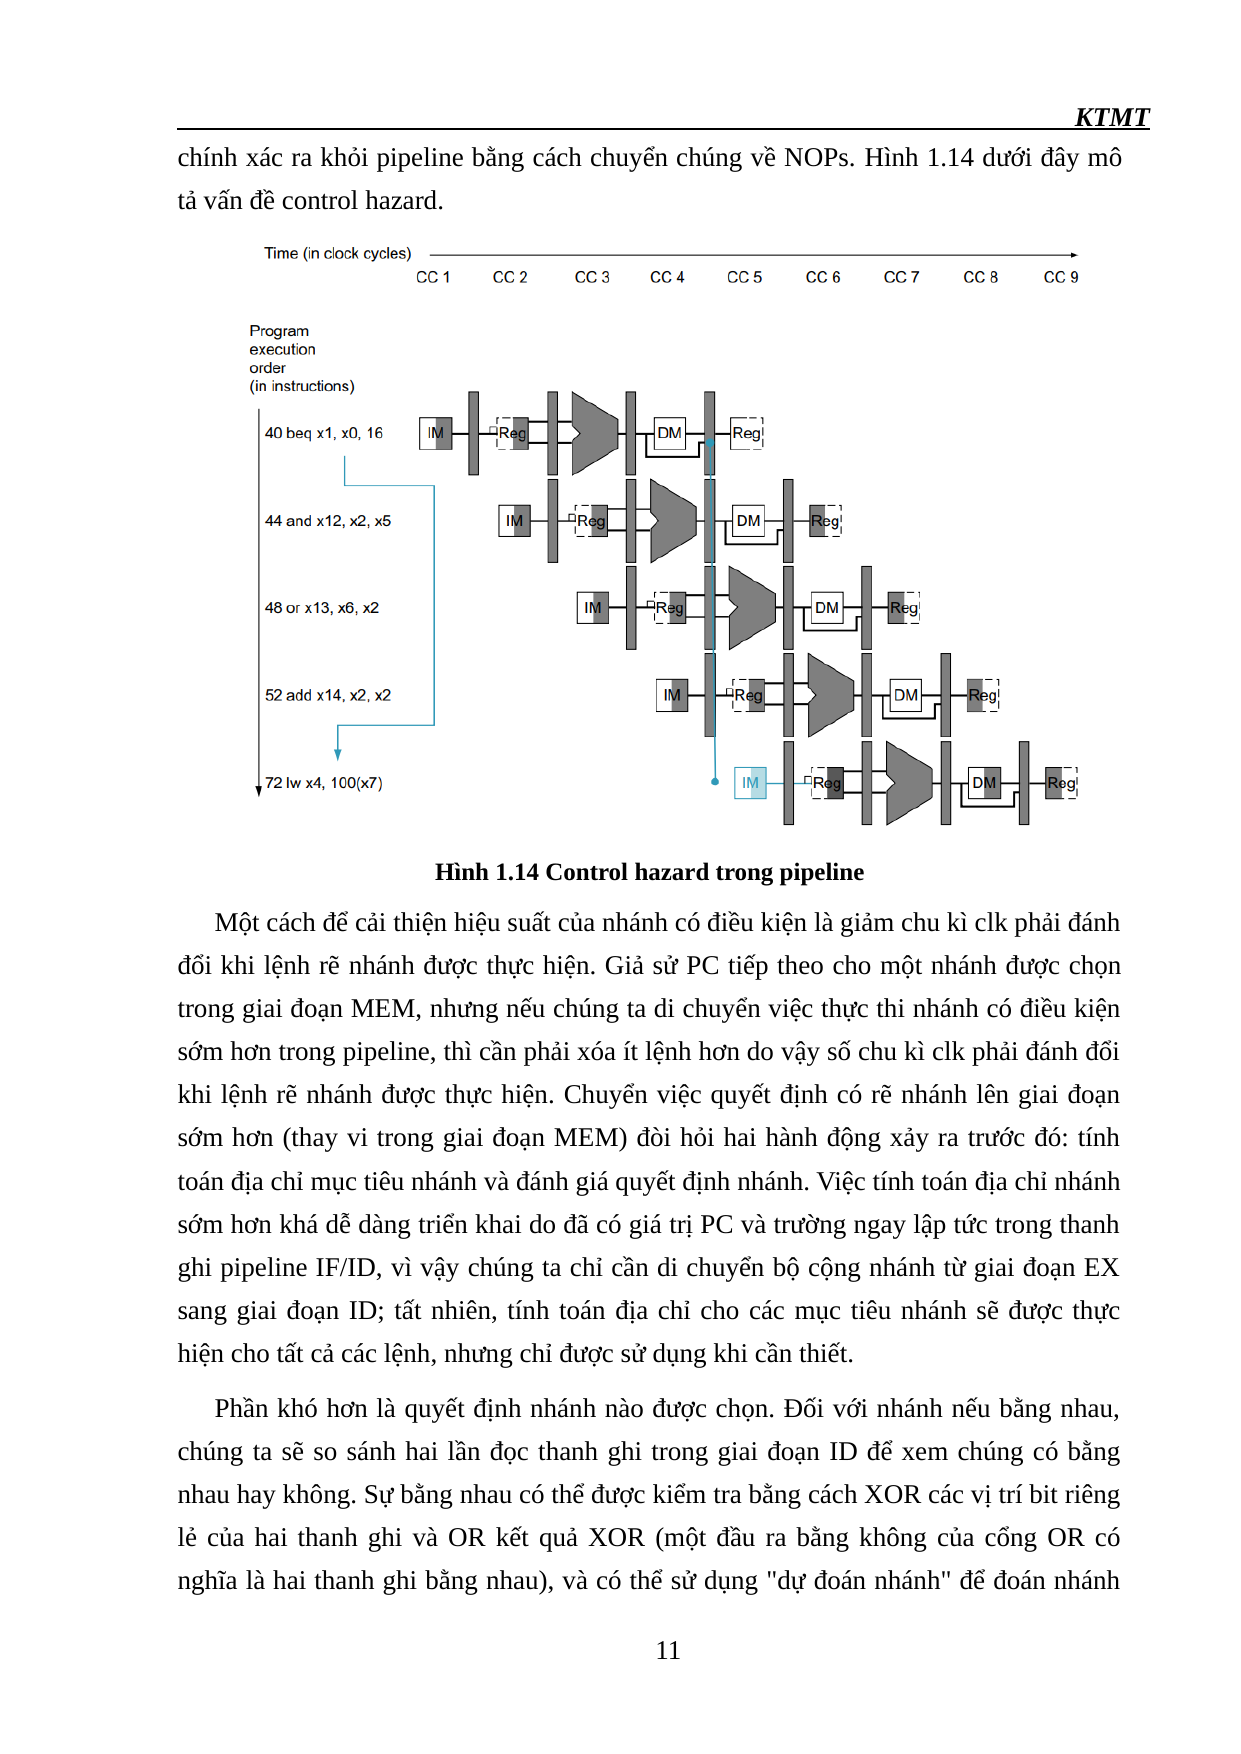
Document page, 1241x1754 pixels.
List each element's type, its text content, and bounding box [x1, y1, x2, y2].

text Một cách để cải thiện hiệu suất của nhánh có điều kiện là giảm chu kì clk phải đánh đổi khi lệnh rẽ nhánh được thực hiện. Giả sử PC tiếp theo cho một nhánh được chọn trong giai đoạn MEM, nhưng nếu chúng ta di chuyển việc thực thi nhánh có điều kiện sớm hơn trong pipeline, thì cần phải xóa ít lệnh hơn do vậy số chu kì clk phải đánh đổi khi lệnh rẽ nhánh được thực hiện. Chuyển việc quyết định có rẽ nhánh lên giai đoạn sớm hơn (thay vi trong giai đoạn MEM) đòi hỏi hai hành động xảy ra trước đó: tính toán địa chỉ mục tiêu nhánh và đánh giá quyết định nhánh. Việc tính toán địa chỉ nhánh sớm hơn khá dễ dàng triển khai do đã có giá trị PC và trường ngay lập tức trong thanh ghi pipeline IF/ID, vì vậy chúng ta chỉ cần di chuyển bộ cộng nhánh từ giai đoạn EX sang giai đoạn ID; tất nhiên, tính toán địa chỉ cho các mục tiêu nhánh sẽ được thực hiện cho tất cả các lệnh, nhưng chỉ được sử dụng khi cần thiết. [177, 903, 1122, 1371]
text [177, 138, 1122, 218]
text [177, 1388, 1122, 1598]
picture [238, 235, 1099, 832]
